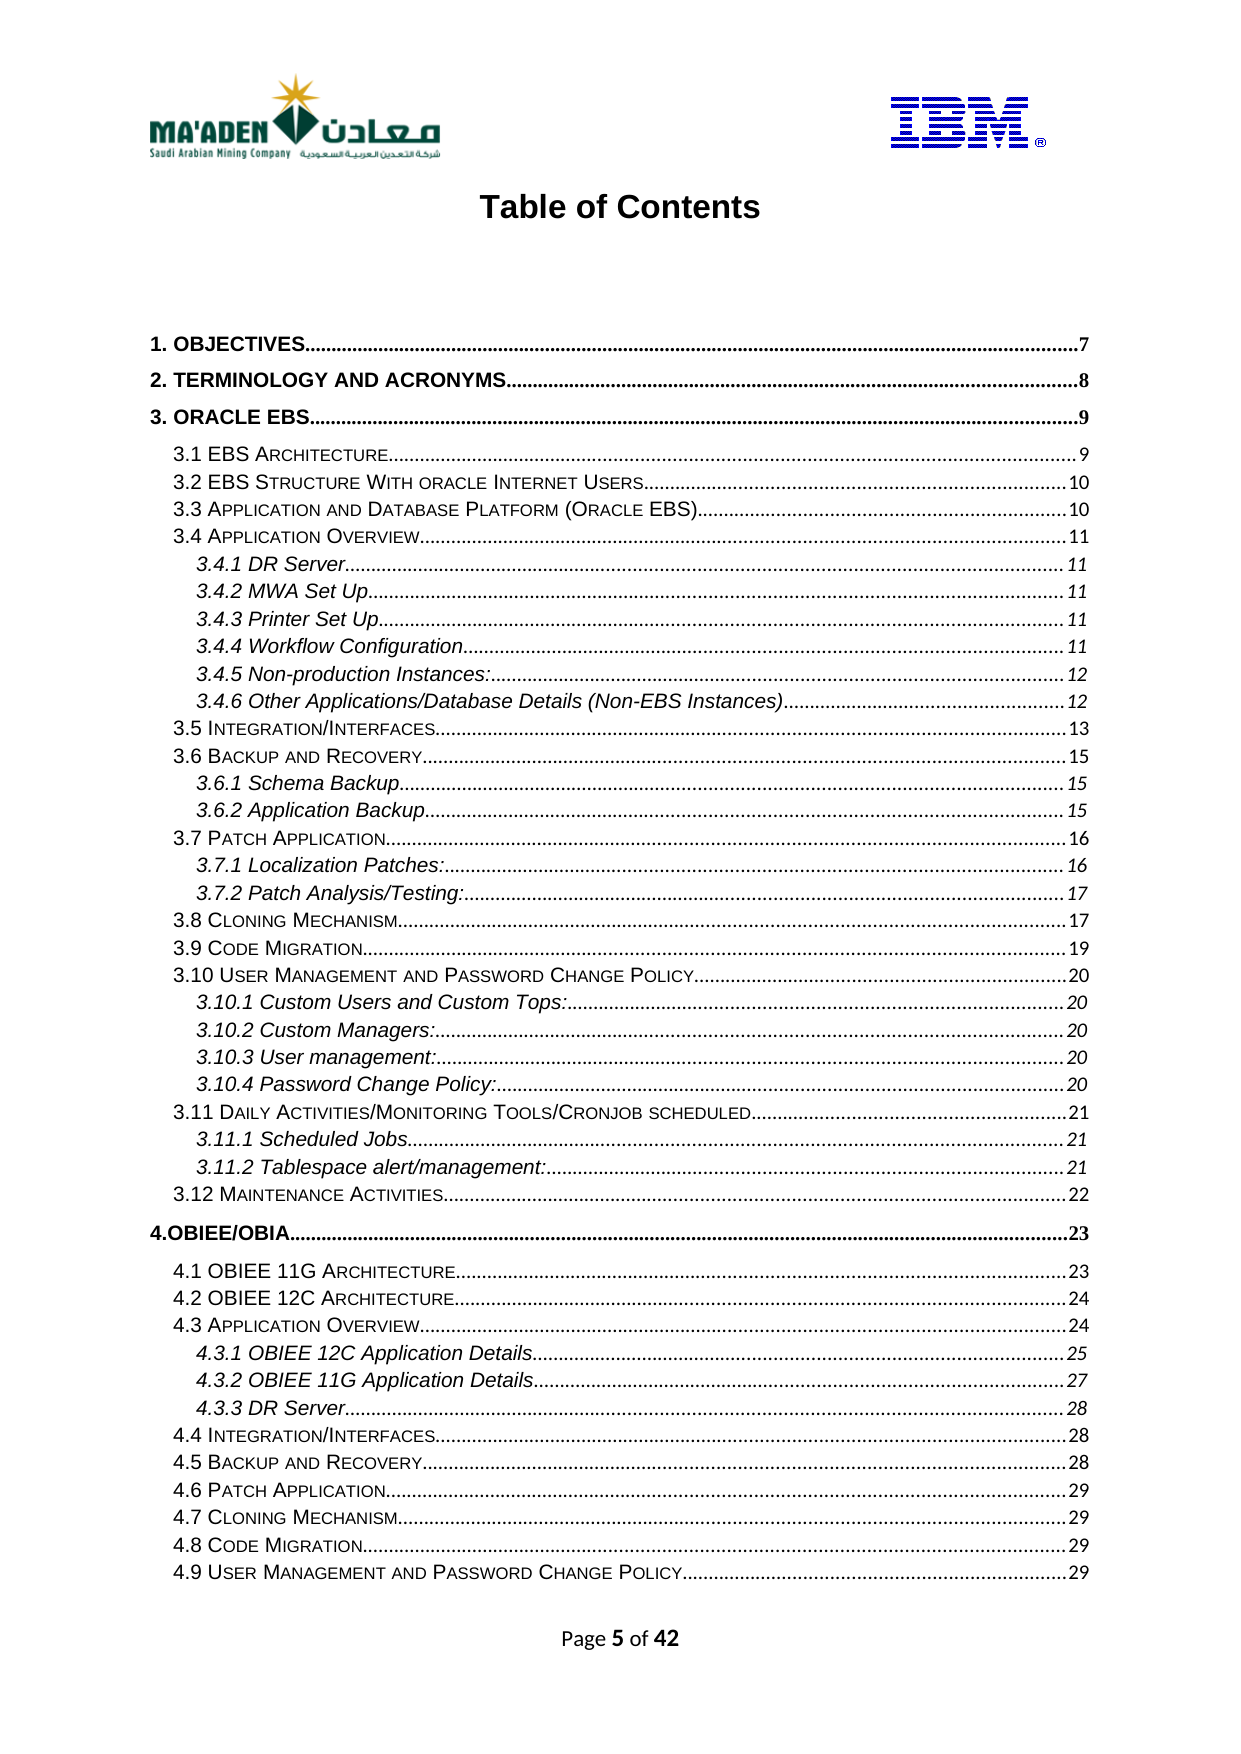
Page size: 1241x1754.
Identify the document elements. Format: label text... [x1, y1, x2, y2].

picture [150, 73, 440, 159]
picture [884, 88, 1061, 159]
text Table of Contents [150, 187, 1090, 226]
